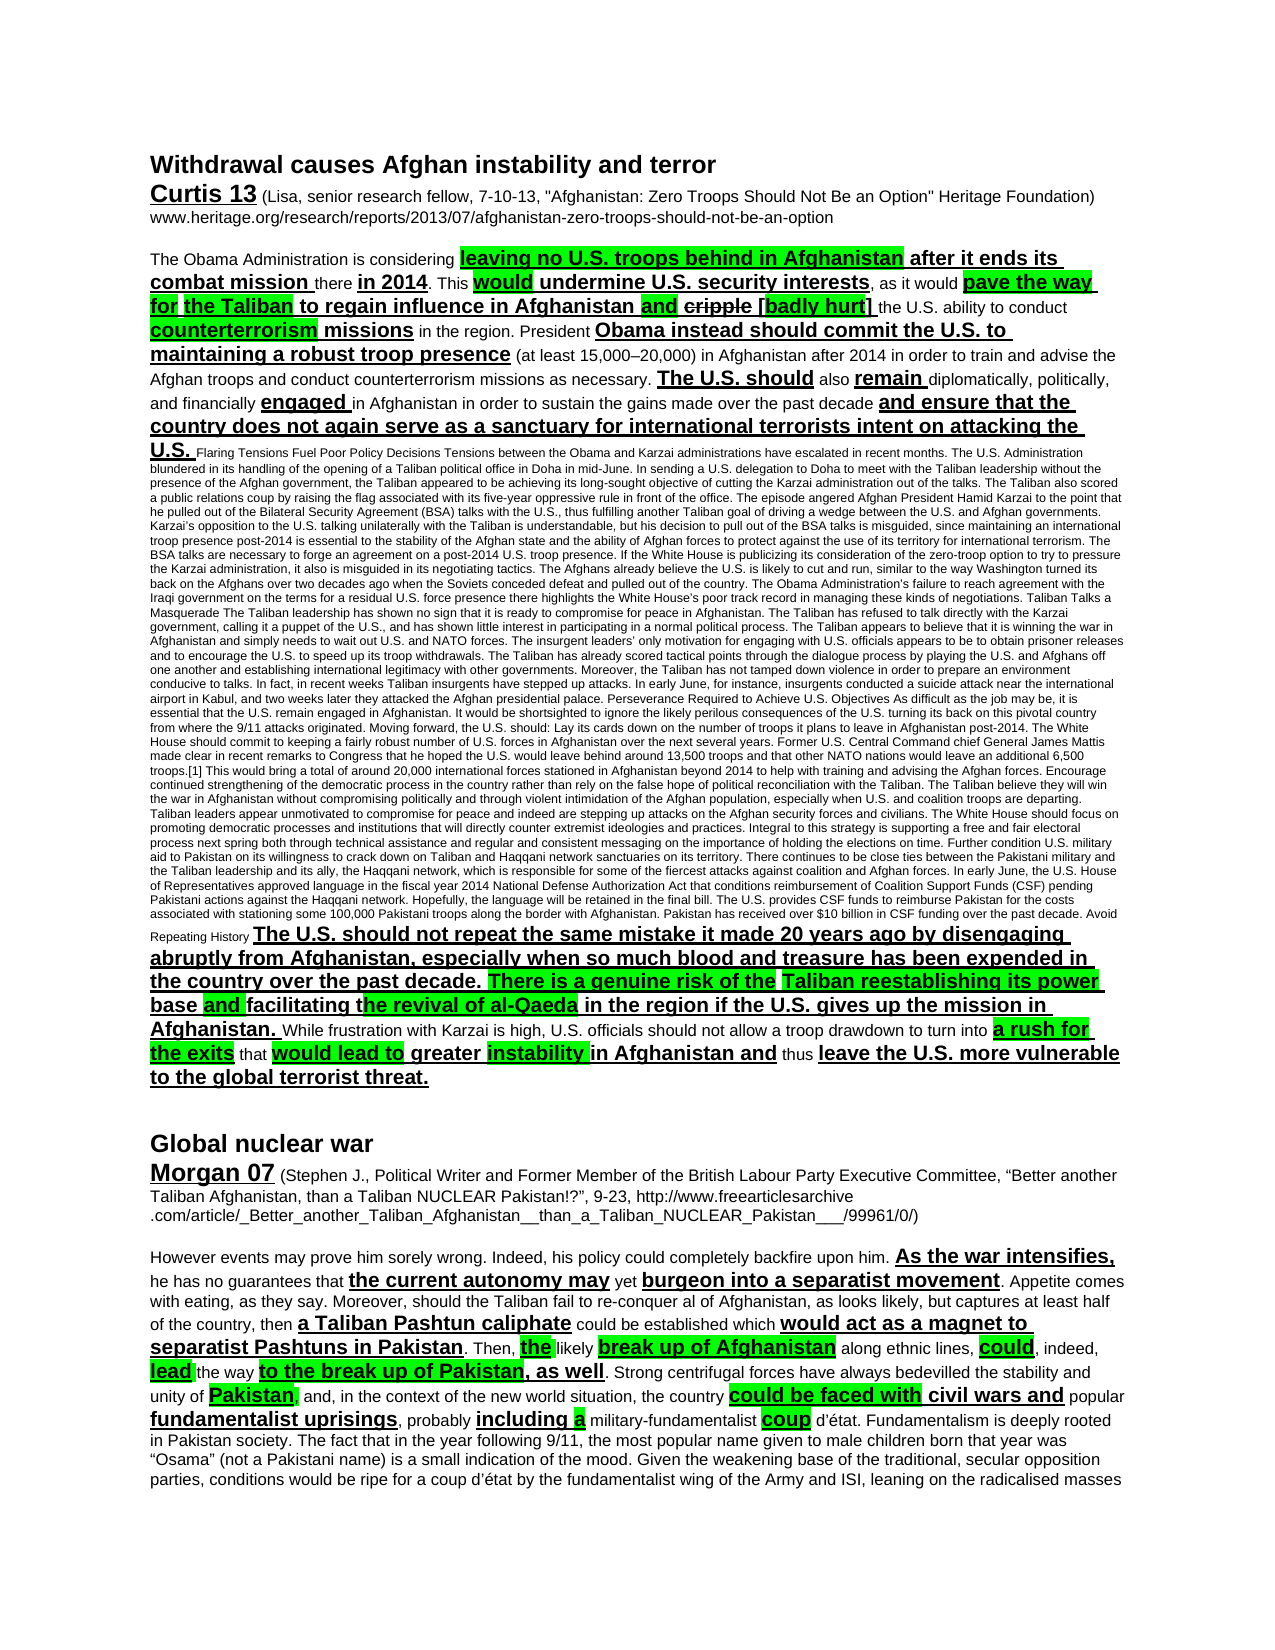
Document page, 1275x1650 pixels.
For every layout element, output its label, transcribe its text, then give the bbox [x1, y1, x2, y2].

text The Obama Administration is considering leaving no U.S. troops behind in Afghanistan after it ends its combat mission there in 2014. This would undermine U.S. security interests, as it would pave the way for the Taliban to regain influence in Afghanistan and cripple [badly hurt] the U.S. ability to conduct counterterrorism missions in the region. President Obama instead should commit the U.S. to maintaining a robust troop presence (at least 15,000–20,000) in Afghanistan after 2014 in order to train and advise the Afghan troops and conduct counterterrorism missions as necessary. The U.S. should also remain diplomatically, politically, and financially engaged in Afghanistan in order to sustain the gains made over the past decade and ensure that the country does not again serve as a sanctuary for international terrorists intent on attacking the U.S. Flaring Tensions Fuel Poor Policy Decisions Tensions between the Obama and Karzai administrations have escalated in recent months. The U.S. Administration blundered in its handling of the opening of a Taliban political office in Doha in mid-June. In sending a U.S. delegation to Doha to meet with the Taliban leadership without the presence of the Afghan government, the Taliban appeared to be achieving its long-sought objective of cutting the Karzai administration out of the talks. The Taliban also scored a public relations coup by raising the flag associated with its five-year oppressive rule in front of the office. The episode angered Afghan President Hamid Karzai to the point that he pulled out of the Bilateral Security Agreement (BSA) talks with the U.S., thus fulfilling another Taliban goal of driving a wedge between the U.S. and Afghan governments. Karzai’s opposition to the U.S. talking unilaterally with the Taliban is understandable, but his decision to pull out of the BSA talks is misguided, since maintaining an international troop presence post-2014 is essential to the stability of the Afghan state and the ability of Afghan forces to protect against the use of its territory for international terrorism. The BSA talks are necessary to forge an agreement on a post-2014 U.S. troop presence. If the White House is publicizing its consideration of the zero-troop option to try to pressure the Karzai administration, it also is misguided in its negotiating tactics. The Afghans already believe the U.S. is likely to cut and run, similar to the way Washington turned its back on the Afghans over two decades ago when the Soviets conceded defeat and pulled out of the country. The Obama Administration’s failure to reach agreement with the Iraqi government on the terms for a residual U.S. force presence there highlights the White House’s poor track record in managing these kinds of negotiations. Taliban Talks a Masquerade The Taliban leadership has shown no sign that it is ready to compromise for peace in Afghanistan. The Taliban has refused to talk directly with the Karzai government, calling it a puppet of the U.S., and has shown little interest in participating in a normal political process. The Taliban appears to believe that it is winning the war in Afghanistan and simply needs to wait out U.S. and NATO forces. The insurgent leaders’ only motivation for engaging with U.S. officials appears to be to obtain prisoner releases and to encourage the U.S. to speed up its troop withdrawals. The Taliban has already scored tactical points through the dialogue process by playing the U.S. and Afghans off one another and establishing international legitimacy with other governments. Moreover, the Taliban has not tamped down violence in order to prepare an environment conducive to talks. In fact, in recent weeks Taliban insurgents have stepped up attacks. In early June, for instance, insurgents conducted a suicide attack near the international airport in Kabul, and two weeks later they attacked the Afghan presidential palace. Perseverance Required to Achieve U.S. Objectives As difficult as the job may be, it is essential that the U.S. remain engaged in Afghanistan. It would be shortsighted to ignore the likely perilous consequences of the U.S. turning its back on this pivotal country from where the 9/11 attacks originated. Moving forward, the U.S. should: Lay its cards down on the number of troops it plans to leave in Afghanistan post-2014. The White House should commit to keeping a fairly robust number of U.S. forces in Afghanistan over the next several years. Former U.S. Central Command chief General James Mattis made clear in recent remarks to Congress that he hoped the U.S. would leave behind around 13,500 troops and that other NATO nations would leave an additional 6,500 troops.[1] This would bring a total of around 20,000 international forces stationed in Afghanistan beyond 2014 to help with training and advising the Afghan forces. Encourage continued strengthening of the democratic process in the country rather than rely on the false hope of political reconciliation with the Taliban. The Taliban believe they will win the war in Afghanistan without compromising politically and through violent intimidation of the Afghan population, especially when U.S. and coalition troops are departing. Taliban leaders appear unmotivated to compromise for peace and indeed are stepping up attacks on the Afghan security forces and civilians. The White House should focus on promoting democratic processes and institutions that will directly counter extremist ideologies and practices. Integral to this strategy is supporting a free and fair electoral process next spring both through technical assistance and regular and consistent messaging on the importance of holding the elections on time. Further condition U.S. military aid to Pakistan on its willingness to crack down on Taliban and Haqqani network sanctuaries on its territory. There continues to be close ties between the Pakistani military and the Taliban leadership and its ally, the Haqqani network, which is responsible for some of the fiercest attacks against coalition and Afghan forces. In early June, the U.S. House of Representatives approved language in the fiscal year 2014 National Defense Authorization Act that conditions reimbursement of Coalition Support Funds (CSF) pending Pakistani actions against the Haqqani network. Hopefully, the language will be retained in the final bill. The U.S. provides CSF funds to reimburse Pakistan for the costs associated with stationing some 100,000 Pakistani troops along the border with Afghanistan. Pakistan has received over $10 billion in CSF funding over the past decade. Avoid Repeating History The U.S. should not repeat the same mistake it made 20 years ago by disengaging abruptly from Afghanistan, especially when so much blood and treasure has been expended in the country over the past decade. There is a genuine risk of the Taliban reestablishing its power base and facilitating the revival of al-Qaeda in the region if the U.S. gives up the mission in Afghanistan. While frustration with Karzai is high, U.S. officials should not allow a troop drawdown to turn into a rush for the exits that would lead to greater instability in Afghanistan and thus leave the U.S. more vulnerable to the global terrorist threat. [150, 246, 1125, 1089]
text Morgan 07 (Stephen J., Political Writer and Former Member of the British Labour Party Executive Committee, “Better another Taliban Afghanistan, than a Taliban NUCLEAR !?”, 9-23, http://www.freearticlesarchive .com/article/_Better_another_Taliban_Afghanistan__than_a_Taliban_NUCLEAR_Pakistan___/99961/0/) [150, 1158, 1125, 1225]
text Curtis 13 (Lisa, senior research fellow, 7-10-13, "Afghanistan: Zero Troops Should Not Be an Option" Heritage Foundation) www.heritage.org/research/reports/2013/07/afghanistan-zero-troops-should-not-be-an-option [150, 179, 1125, 227]
text Global nuclear war [150, 1129, 1125, 1158]
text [150, 1244, 1125, 1488]
text Withdrawal causes Afghan instability and terror [150, 150, 1125, 179]
